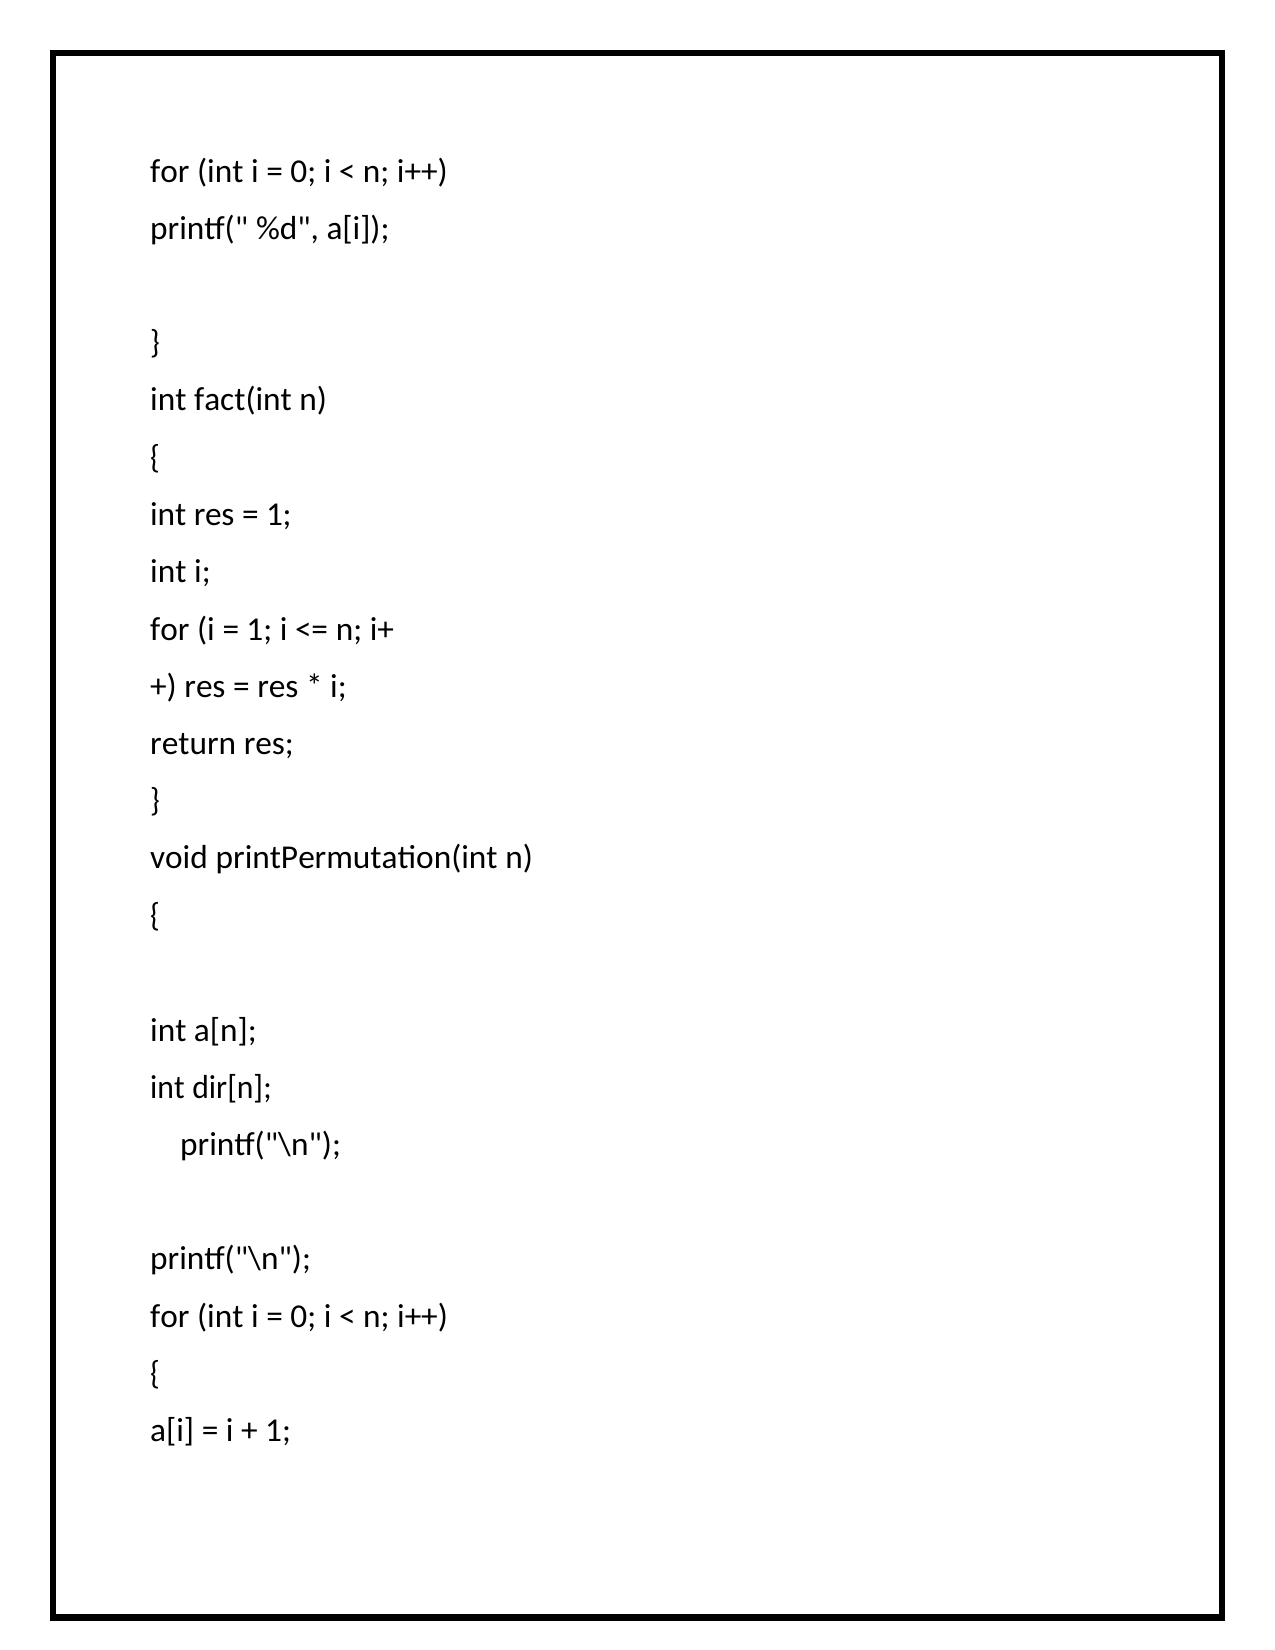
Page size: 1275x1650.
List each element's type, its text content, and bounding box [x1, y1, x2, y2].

text } [150, 779, 1164, 820]
text int res = 1; int i; [150, 493, 313, 591]
text { [150, 1352, 1164, 1393]
text return res; [150, 722, 1164, 762]
text for (i = 1; i <= n; i++) res = res * i; [150, 608, 418, 705]
text printf("\n"); [180, 1123, 1164, 1164]
text } [150, 321, 1164, 362]
text for (int i = 0; i < n; i++) printf(" %d", a[i]); [150, 150, 532, 248]
text printf("\n"); [150, 1237, 1164, 1278]
text { [150, 894, 1164, 934]
text { [150, 436, 1164, 477]
text a[i] = i + 1; [150, 1409, 1164, 1450]
text int fact(int n) [150, 378, 1164, 419]
text void printPermutation(int n) [150, 836, 1164, 877]
text for (int i = 0; i < n; i++) [150, 1294, 1164, 1335]
text int a[n]; int dir[n]; [150, 1009, 289, 1106]
